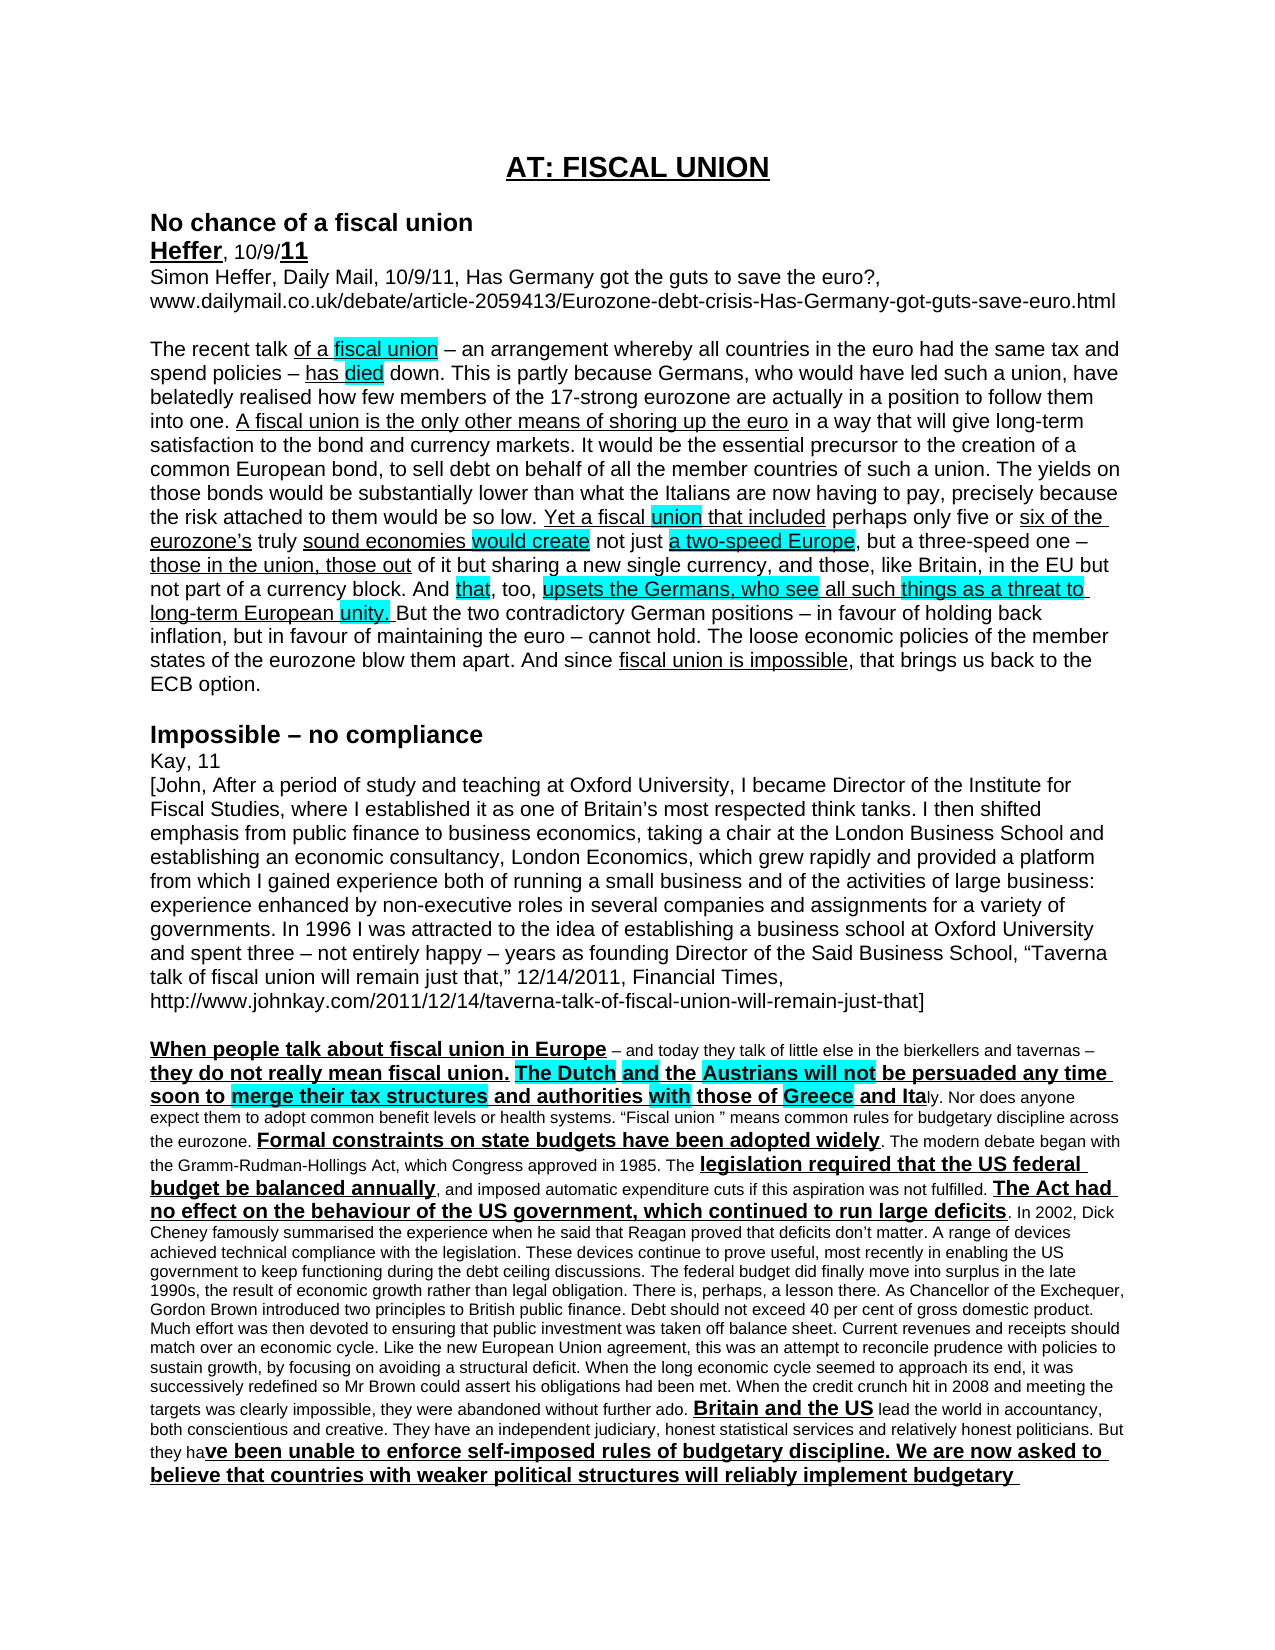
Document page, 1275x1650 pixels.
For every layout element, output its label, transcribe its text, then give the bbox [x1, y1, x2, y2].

subtitle at: fiscal union [150, 150, 1125, 183]
text Simon Heffer, Daily Mail, 10/9/11, Has Germany got the guts to save the euro?, www.dailymail.co.uk/debate/article-2059413/Eurozone-debt-crisis-Has-Germany-got-guts-save-euro.html [150, 265, 1125, 313]
subtitle Impossible – no compliance [150, 720, 1125, 749]
text [John, After a period of study and teaching at Oxford University, I became Director of the Institute for Fiscal Studies, where I established it as one of Britain’s most respected think tanks. I then shifted emphasis from public finance to business economics, taking a chair at the London Business School and establishing an economic consultancy, London Economics, which grew rapidly and provided a platform from which I gained experience both of running a small business and of the activities of large business: experience enhanced by non-executive roles in several companies and assignments for a variety of governments. In 1996 I was attracted to the idea of establishing a business school at Oxford University and spent three – not entirely happy – years as founding Director of the Said Business School, “Taverna talk of fiscal union will remain just that,” 12/14/2011, Financial Times, http://www.johnkay.com/2011/12/14/taverna-talk-of-fiscal-union-will-remain-just-that] [150, 773, 1125, 1012]
text The recent talk of a fiscal union – an arrangement whereby all countries in the euro had the same tax and spend policies – has died down. This is partly because Germans, who would have led such a union, have belatedly realised how few members of the 17-strong eurozone are actually in a position to follow them into one. A fiscal union is the only other means of shoring up the euro in a way that will give long-term satisfaction to the bond and currency markets. It would be the essential precursor to the creation of a common European bond, to sell debt on behalf of all the member countries of such a union. The yields on those bonds would be substantially lower than what the Italians are now having to pay, precisely because the risk attached to them would be so low. Yet a fiscal union that included perhaps only five or six of the eurozone’s truly sound economies would create not just a two-speed Europe, but a three-speed one – those in the union, those out of it but sharing a new single currency, and those, like Britain, in the EU but not part of a currency block. And that, too, upsets the Germans, who see all such things as a threat to long-term European unity. But the two contradictory German positions – in favour of holding back inflation, but in favour of maintaining the euro – cannot hold. The loose economic policies of the member states of the eurozone blow them apart. And since fiscal union is impossible, that brings us back to the ECB option. [150, 337, 1125, 696]
text Kay, 11 [150, 749, 1125, 773]
text Heffer, 10/9/11 [150, 236, 1125, 265]
subtitle No chance of a fiscal union [150, 207, 1125, 236]
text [150, 1036, 1125, 1487]
